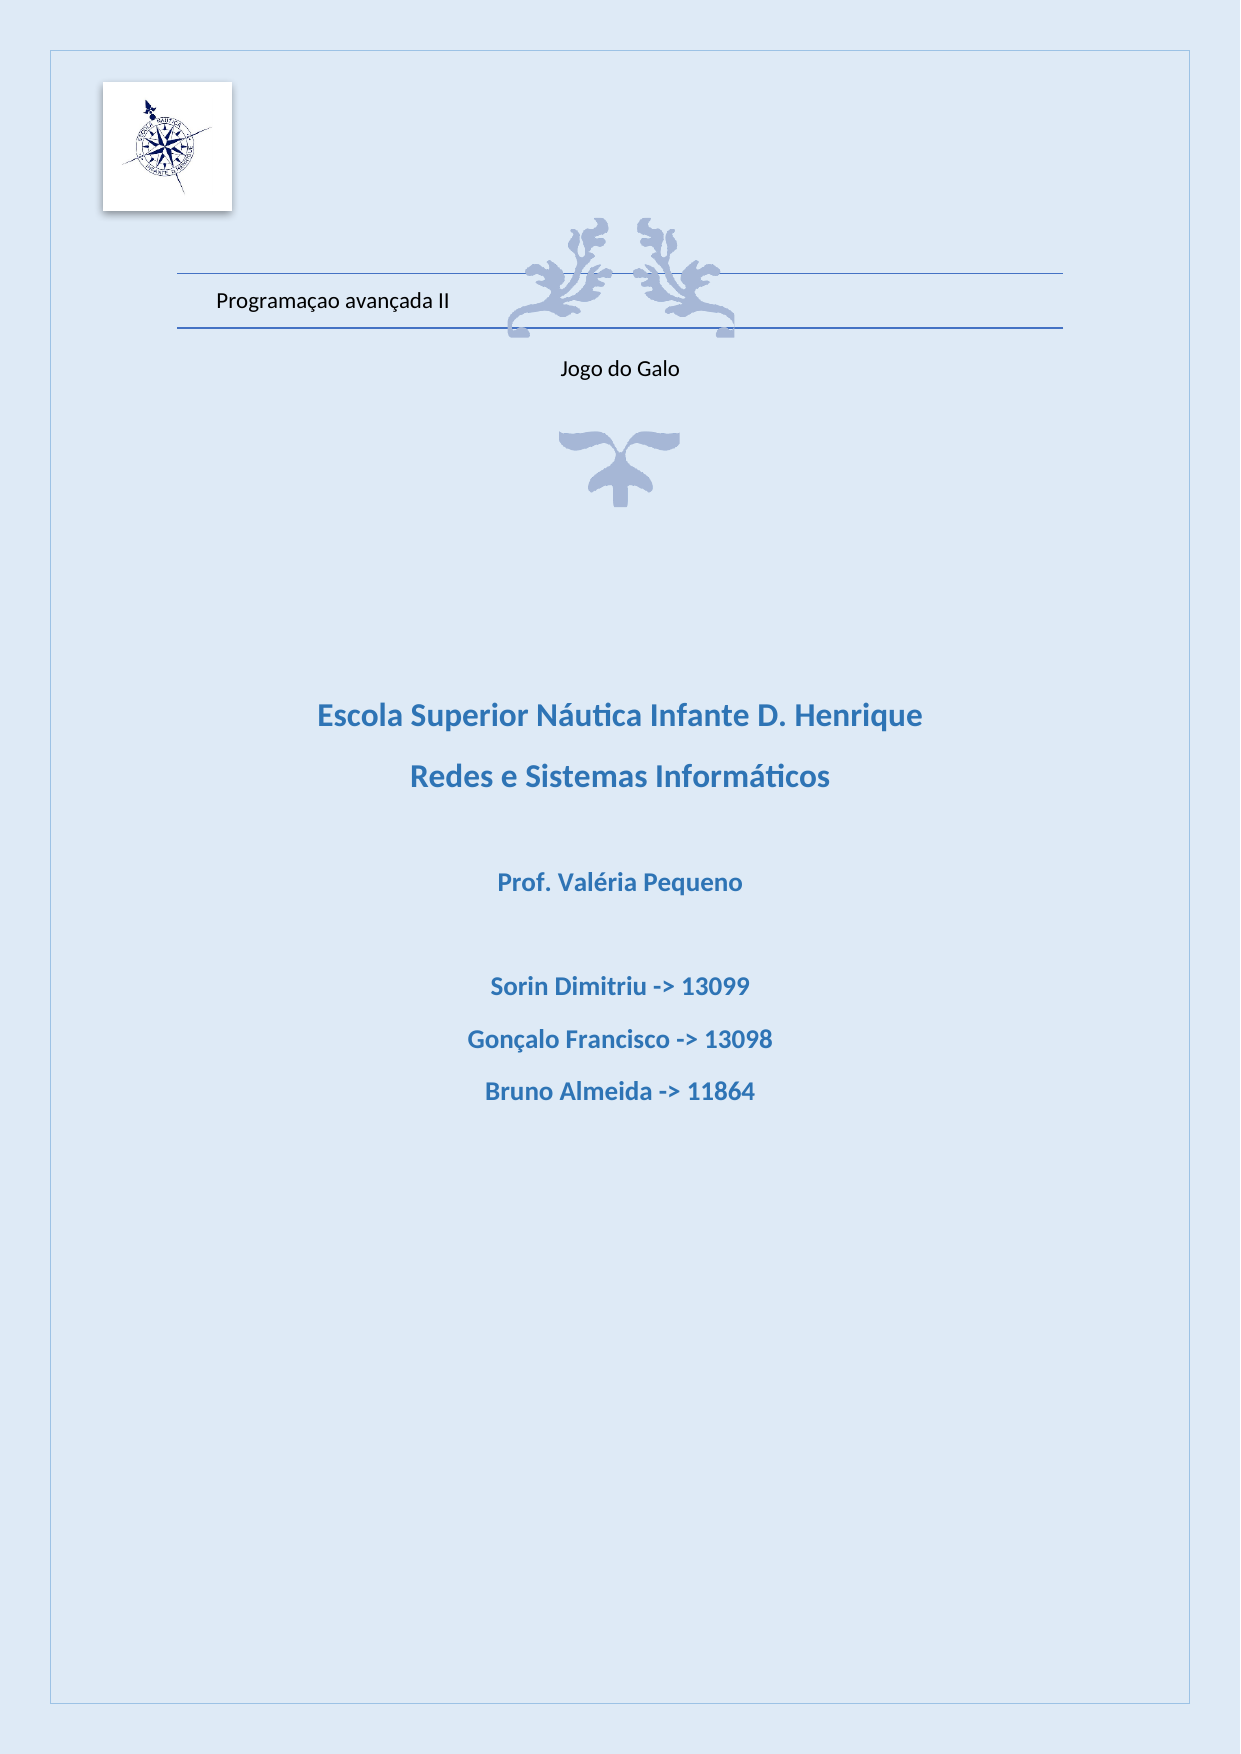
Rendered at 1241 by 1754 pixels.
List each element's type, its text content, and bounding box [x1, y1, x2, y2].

text Sorin Dimitriu -> 13099 [177, 969, 1063, 1003]
text Redes e Sistemas Informáticos [177, 755, 1063, 796]
text Gonçalo Francisco -> 13098 [177, 1022, 1063, 1055]
text Escola Superior Náutica Infante D. Henrique [177, 694, 1063, 735]
picture [117, 97, 217, 197]
text Bruno Almeida -> 11864 [177, 1074, 1063, 1107]
text Prof. Valéria Pequeno [177, 865, 1063, 898]
